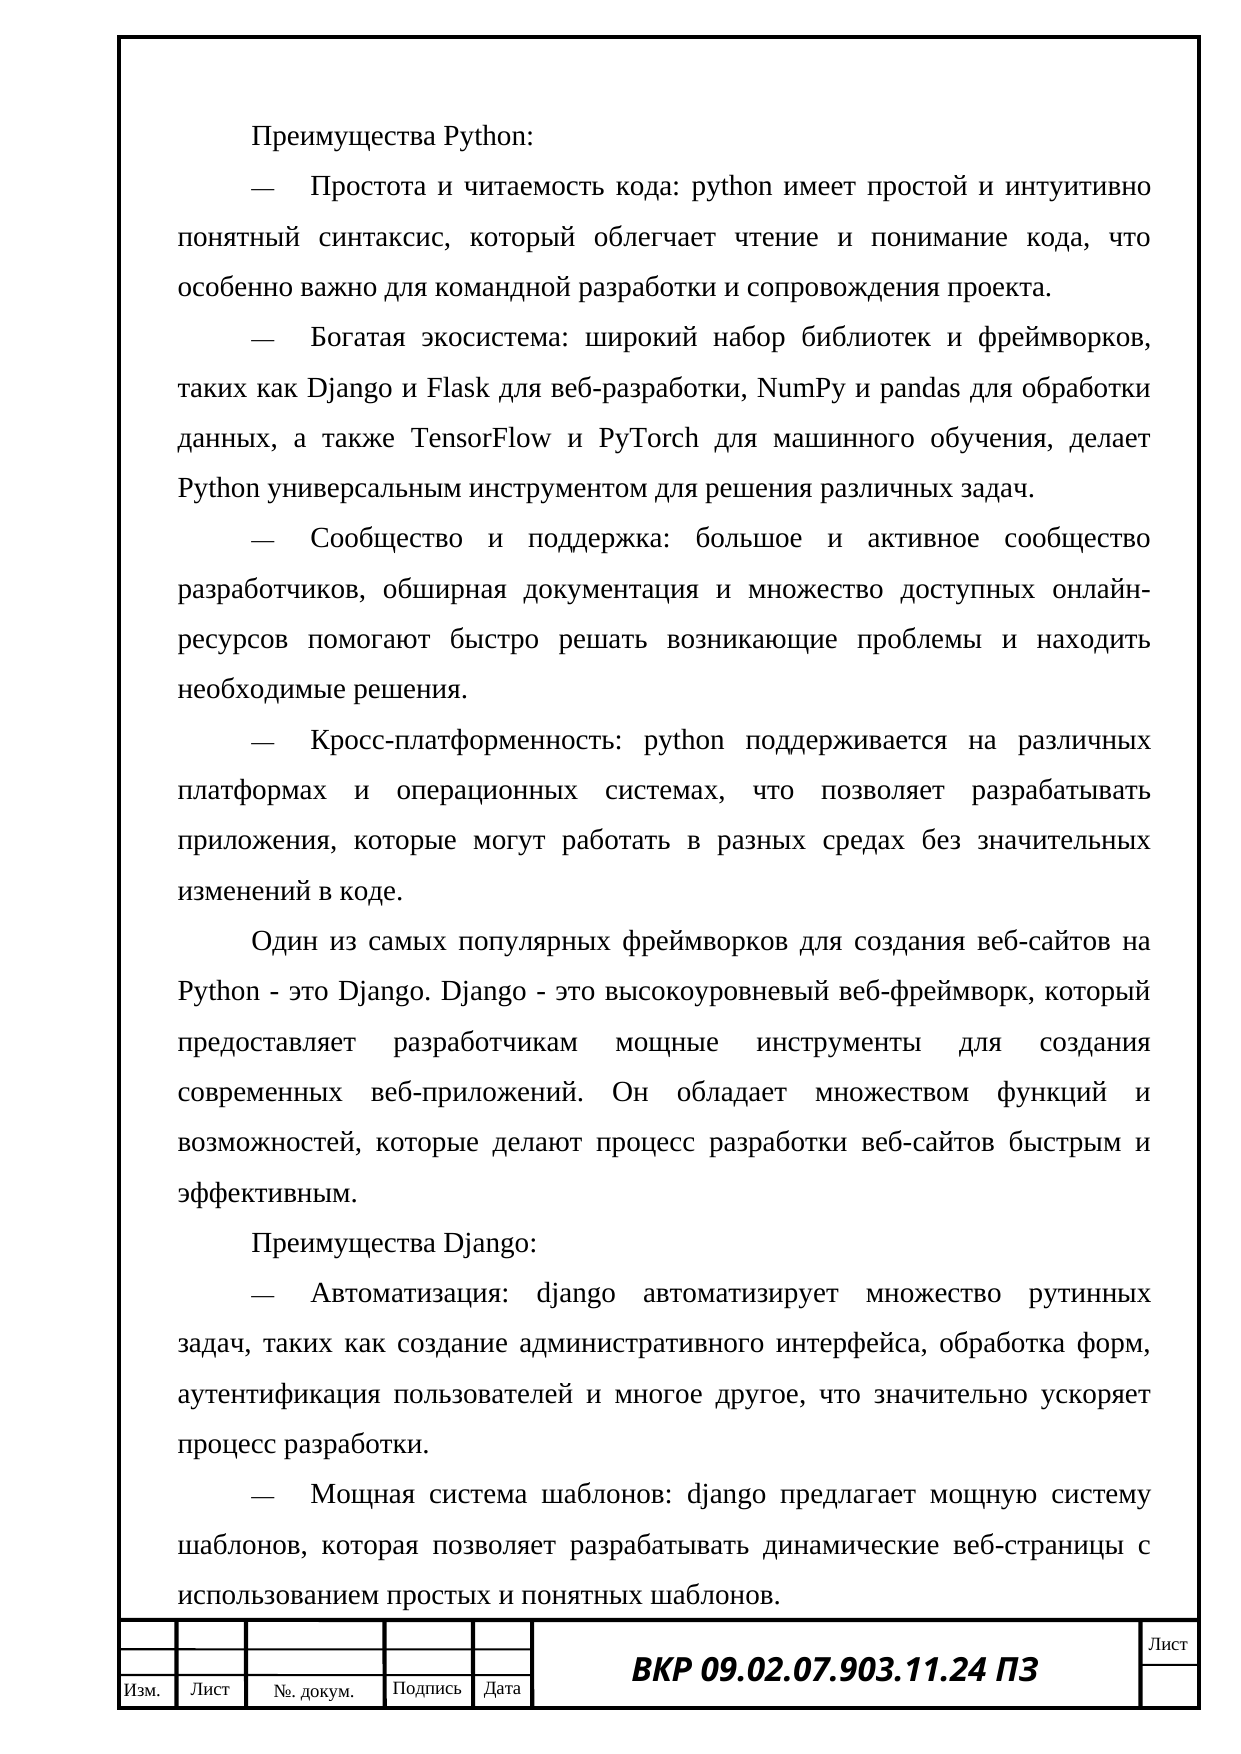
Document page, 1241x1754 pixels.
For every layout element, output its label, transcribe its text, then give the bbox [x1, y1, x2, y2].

list Кросс-платформенность: python поддерживается на различных платформах и операционных системах, что позволяет разрабатывать приложения, которые могут работать в разных средах без значительных изменений в коде. [177, 722, 1152, 906]
list Автоматизация: django автоматизирует множество рутинных задач, таких как создание административного интерфейса, обработка форм, аутентификация пользователей и многое другое, что значительно ускоряет процесс разработки. [177, 1275, 1152, 1460]
list Богатая экосистема: широкий набор библиотек и фреймворков, таких как Django и Flask для веб-разработки, NumPy и pandas для обработки данных, а также TensorFlow и PyTorch для машинного обучения, делает Python универсальным инструментом для решения различных задач. [177, 319, 1152, 504]
list Сообщество и поддержка: большое и активное сообщество разработчиков, обширная документация и множество доступных онлайн-ресурсов помогают быстро решать возникающие проблемы и находить необходимые решения. [177, 521, 1152, 705]
text Преимущества Django: [177, 1225, 1152, 1258]
list Мощная система шаблонов: django предлагает мощную систему шаблонов, которая позволяет разрабатывать динамические веб-страницы с использованием простых и понятных шаблонов. [177, 1477, 1152, 1611]
text Преимущества Python: [177, 118, 1152, 152]
list Простота и читаемость кода: python имеет простой и интуитивно понятный синтаксис, который облегчает чтение и понимание кода, что особенно важно для командной разработки и сопровождения проекта. [177, 168, 1152, 303]
text Один из самых популярных фреймворков для создания веб-сайтов на Python - это Django. Django - это высокоуровневый веб-фреймворк, который предоставляет разработчикам мощные инструменты для создания современных веб-приложений. Он обладает множеством функций и возможностей, которые делают процесс разработки веб-сайтов быстрым и эффективным. [177, 923, 1152, 1208]
